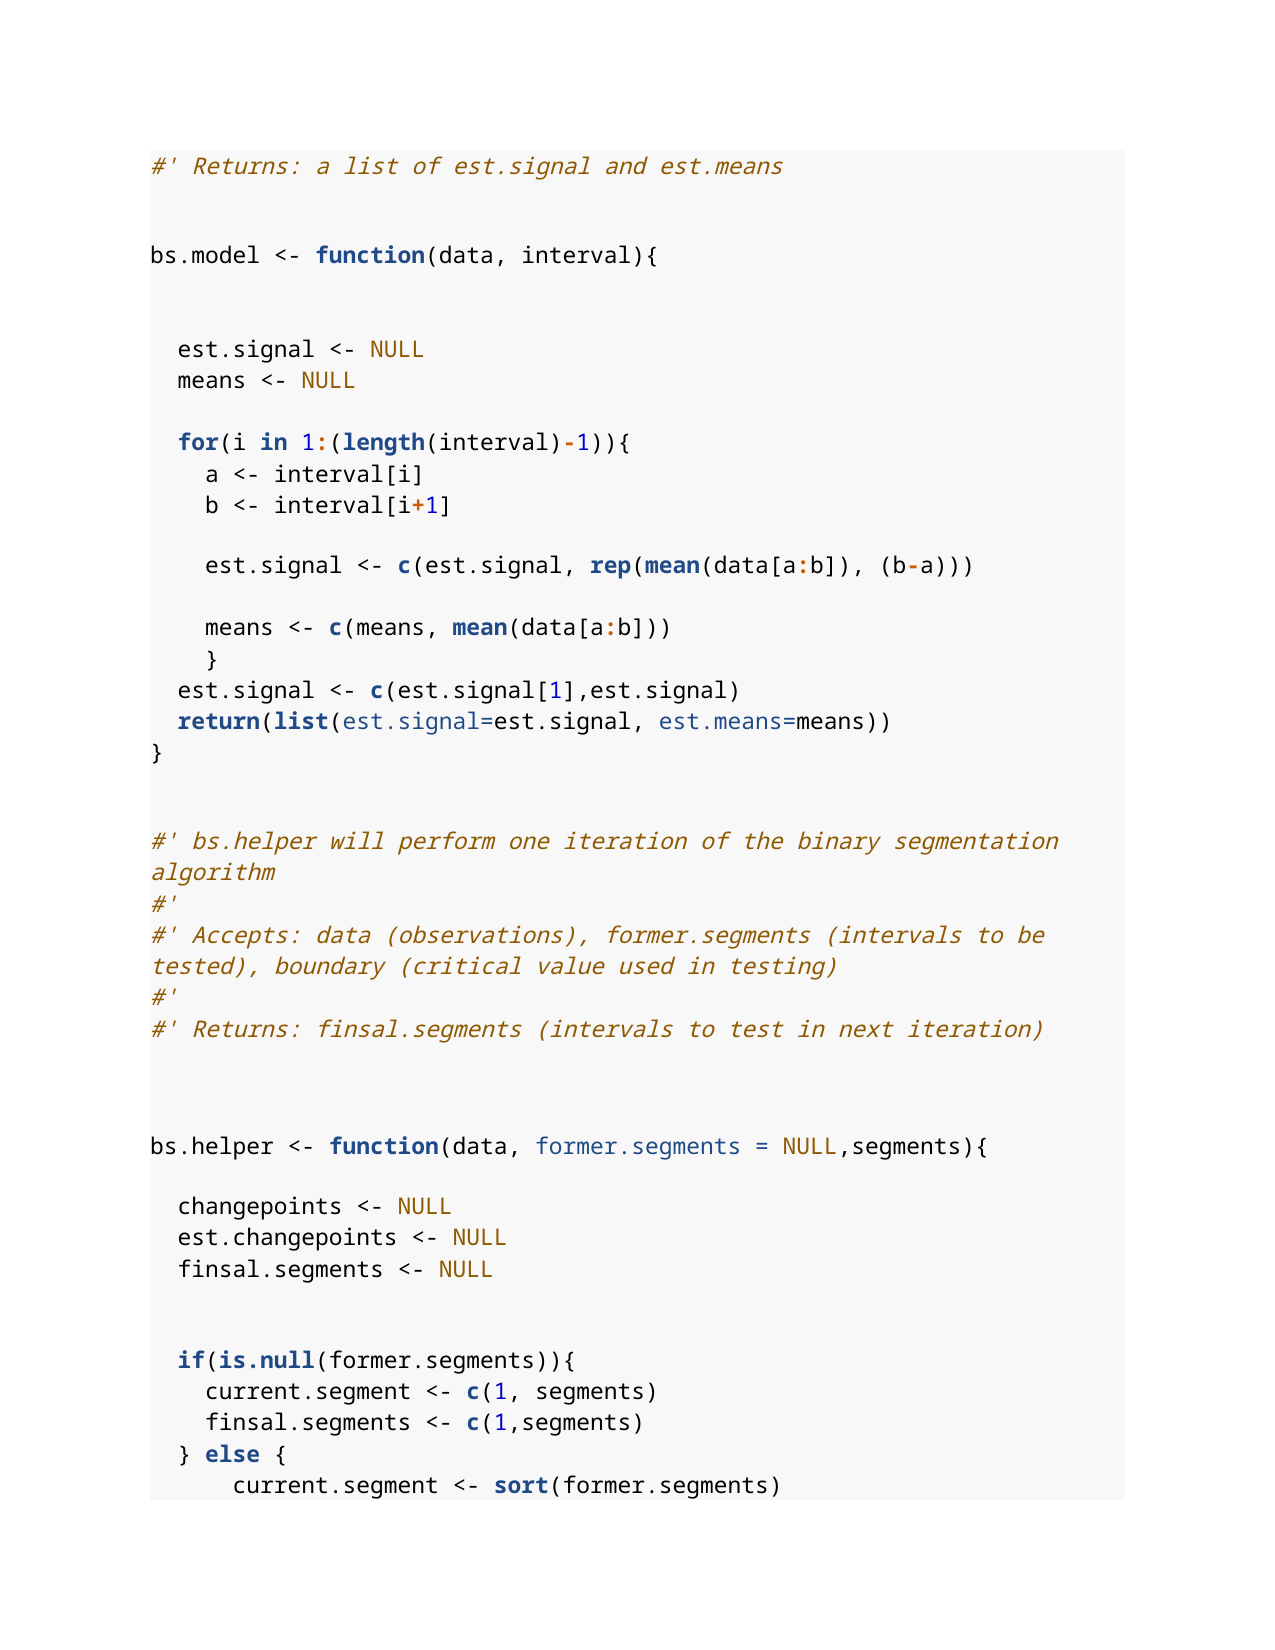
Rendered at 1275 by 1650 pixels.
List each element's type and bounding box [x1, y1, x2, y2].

text [150, 150, 1125, 1500]
